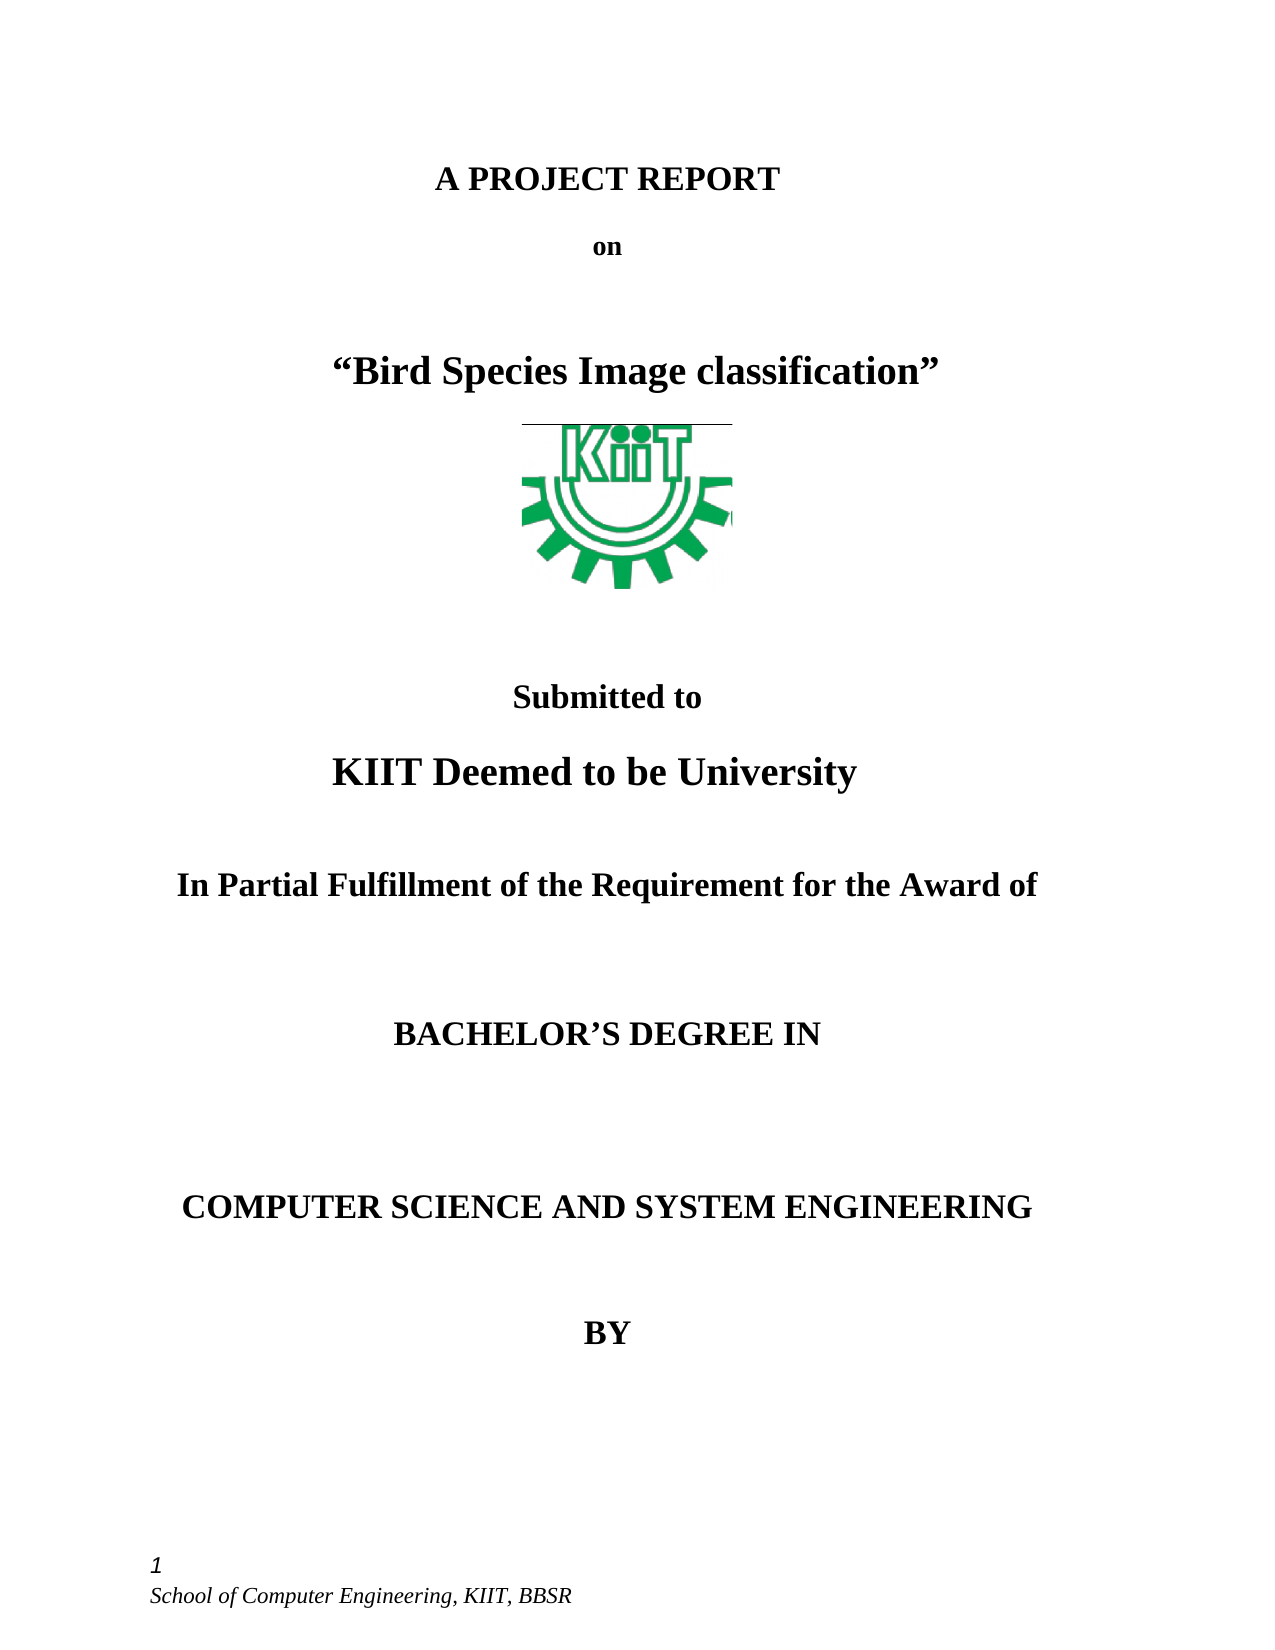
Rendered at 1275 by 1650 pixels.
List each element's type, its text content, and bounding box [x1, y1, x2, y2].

text Submitted to [150, 677, 1064, 716]
picture [521, 424, 733, 589]
subtitle KIIT Deemed to be University [150, 747, 1064, 794]
text BY [150, 1312, 1064, 1352]
text on [150, 229, 1064, 261]
subtitle “Bird Species Image classification” [150, 346, 1064, 393]
text A PROJECT REPORT [150, 158, 1064, 198]
text COMPUTER SCIENCE AND SYSTEM ENGINEERING [150, 1187, 1064, 1226]
text In Partial Fulfillment of the Requirement for the Award of BACHELOR’S DEGREE IN [150, 864, 1064, 1053]
